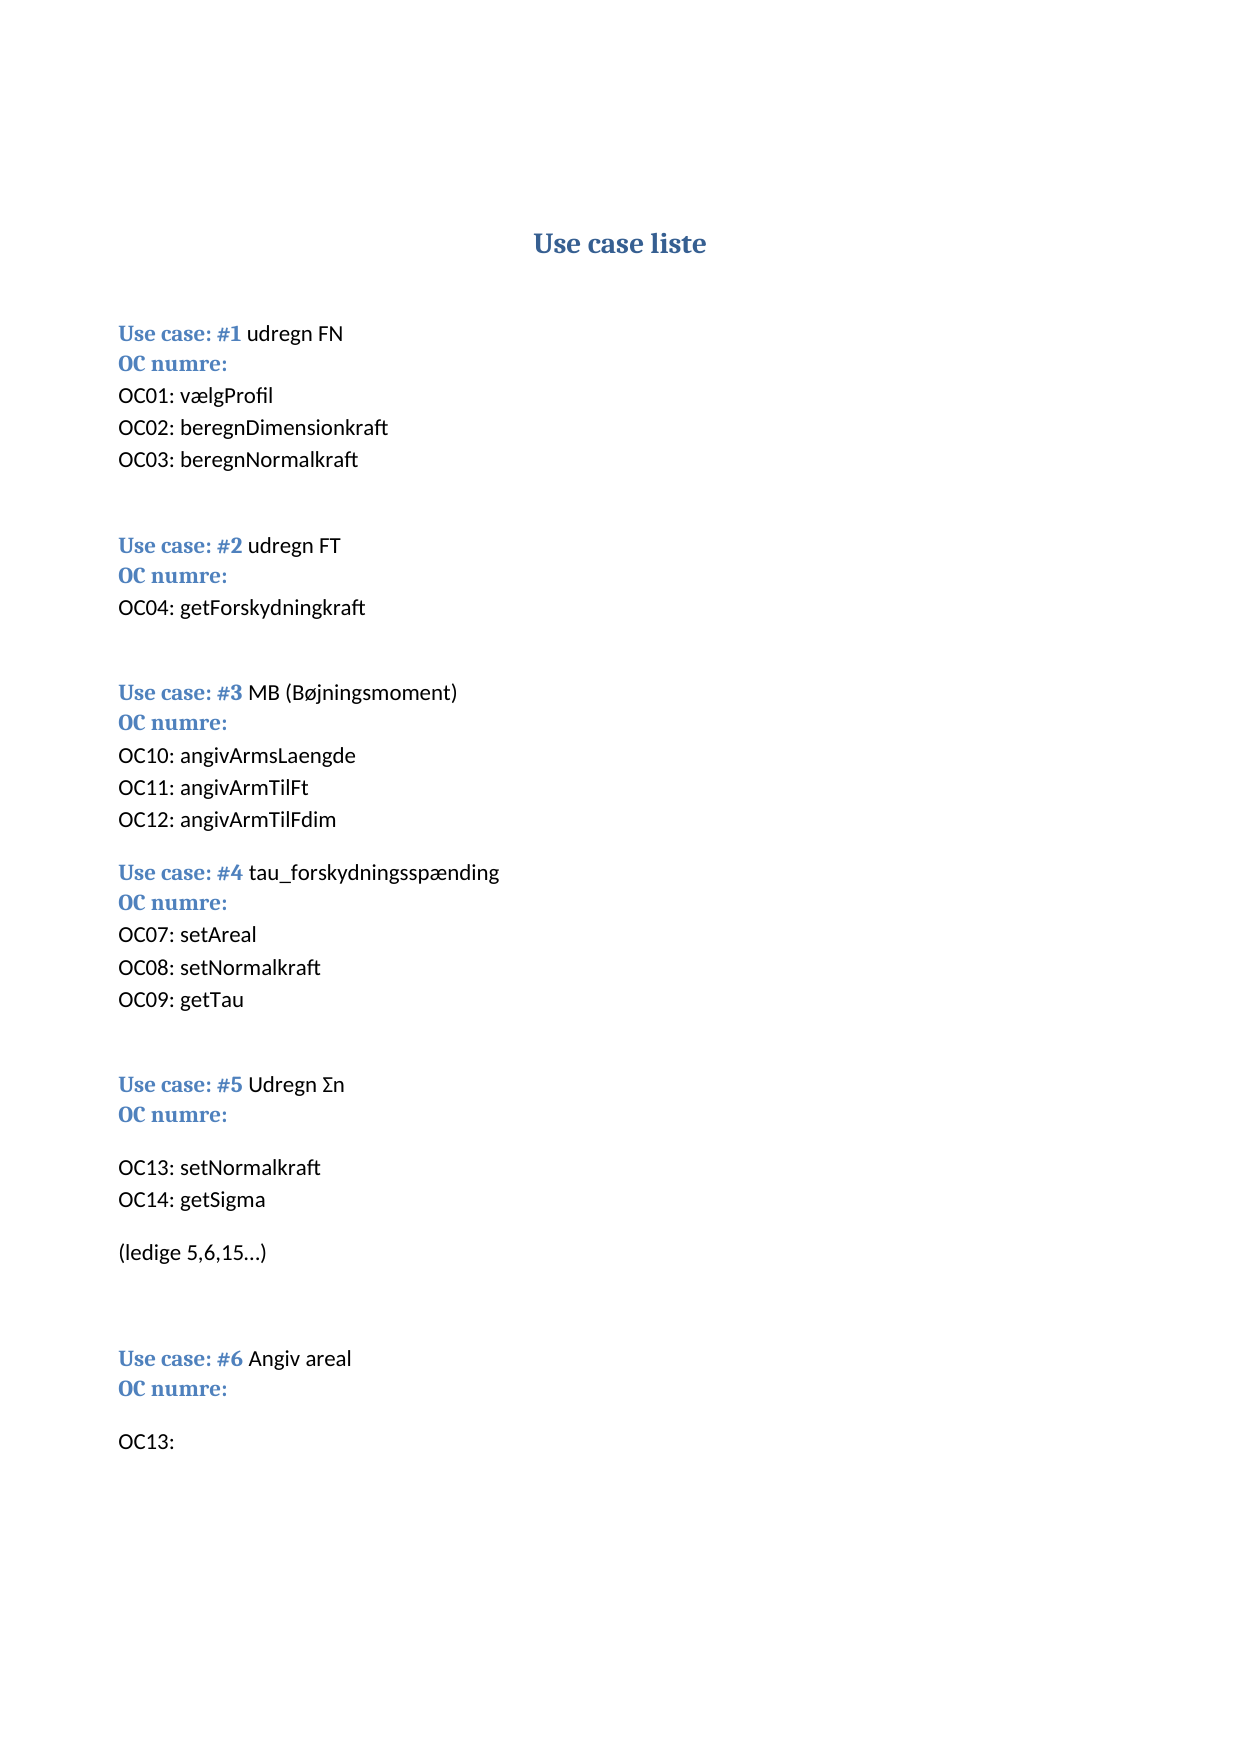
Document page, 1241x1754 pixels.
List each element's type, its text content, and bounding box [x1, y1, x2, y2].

text OC13: setNormalkraft OC14: getSigma [118, 1153, 1122, 1213]
text Use case: #5 Udregn Σn OC numre: [118, 1070, 1122, 1128]
text Use case: #3 MB (Bøjningsmoment) OC numre: OC10: angivArmsLaengde OC11: angivArmTilFt OC12: angivArmTilFdim [118, 678, 1122, 833]
text Use case: #1 udregn FN OC numre: OC01: vælgProfil OC02: beregnDimensionkraft OC03: beregnNormalkraft [118, 319, 1122, 506]
text Use case: #4 tau_forskydningsspænding OC numre: OC07: setAreal OC08: setNormalkraft OC09: getTau [118, 858, 1122, 1045]
text OC13: [118, 1427, 1122, 1455]
text Use case: #6 Angiv areal OC numre: [118, 1344, 1122, 1402]
text Use case: #2 udregn FT OC numre: OC04: getForskydningkraft [118, 531, 1122, 653]
text (ledige 5,6,15…) [118, 1238, 1122, 1266]
subtitle Use case liste [118, 227, 1122, 261]
